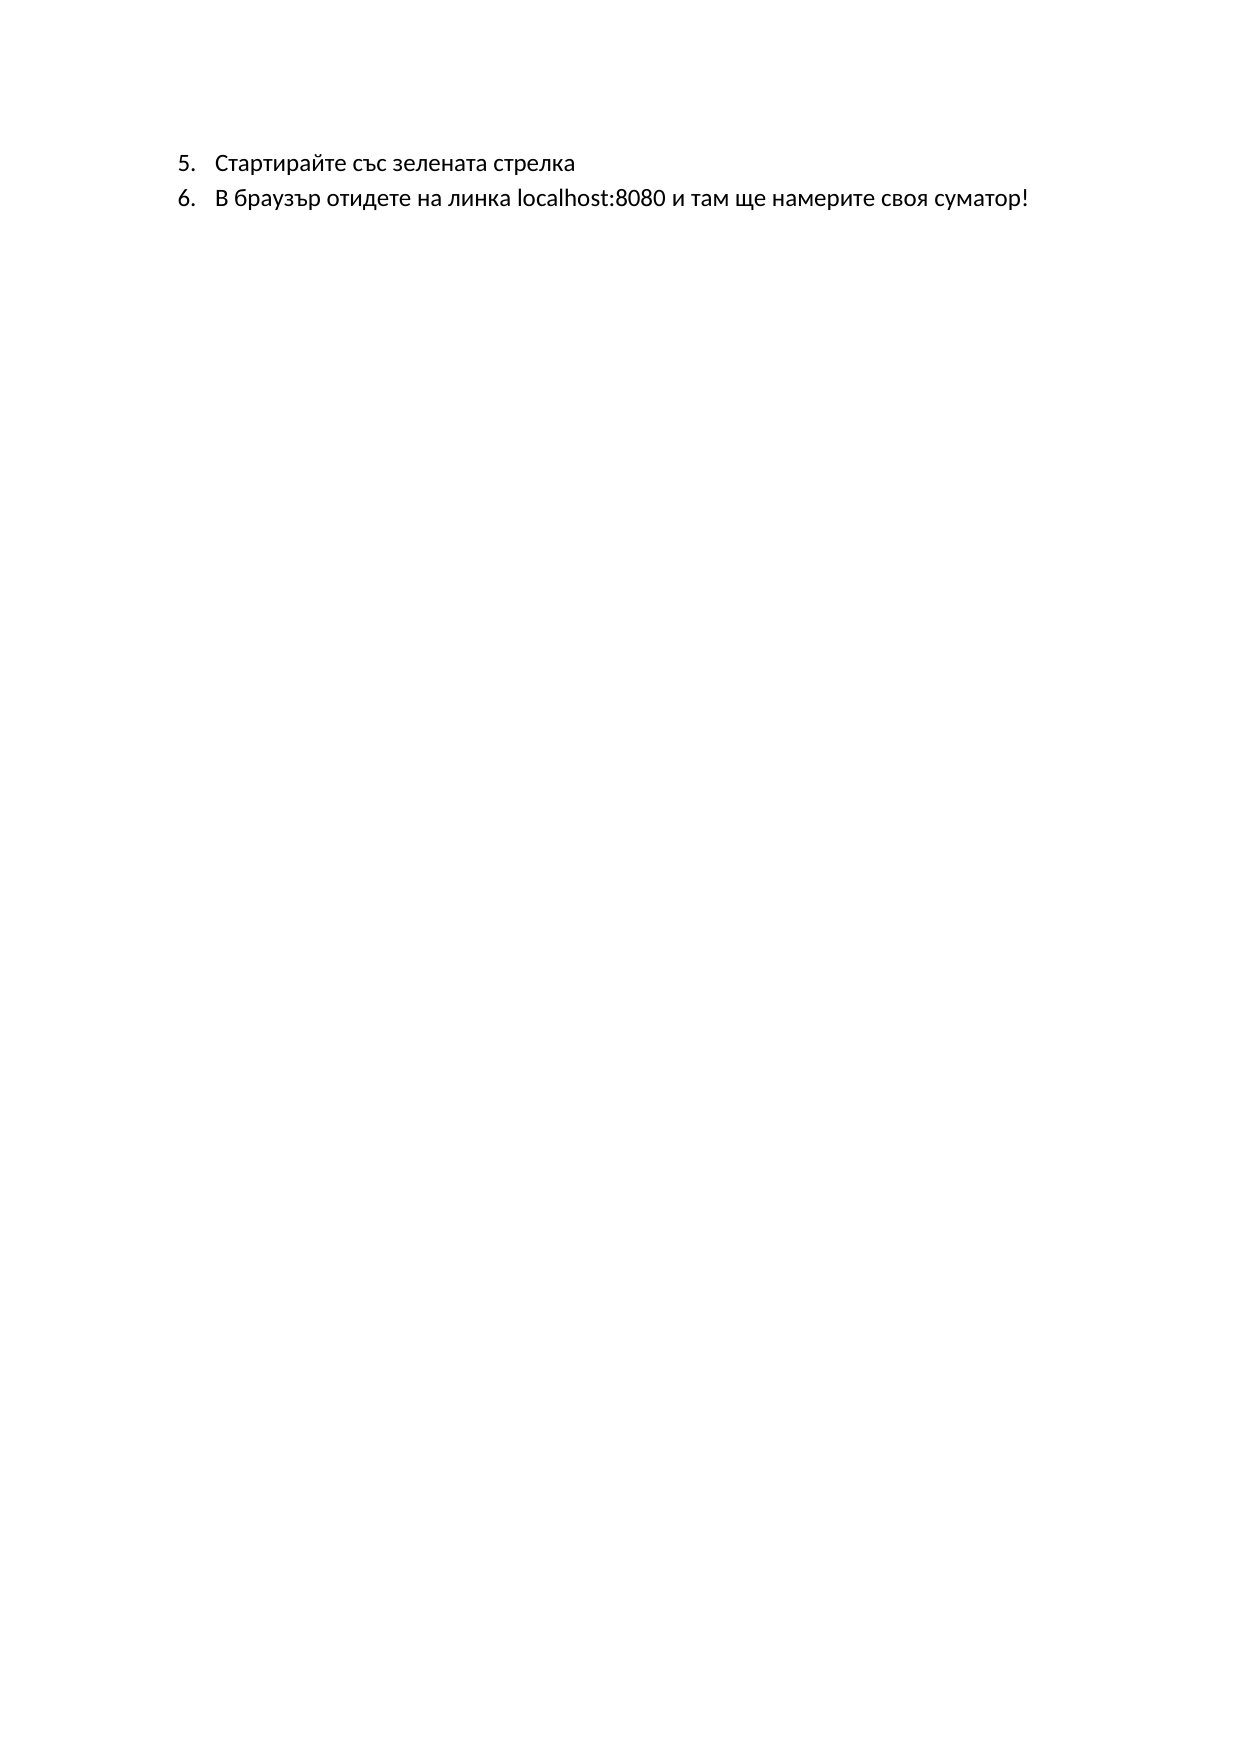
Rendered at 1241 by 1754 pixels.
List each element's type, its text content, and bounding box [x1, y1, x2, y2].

list В браузър отидете на линка localhost:8080 и там ще намерите своя суматор! [177, 148, 1093, 178]
